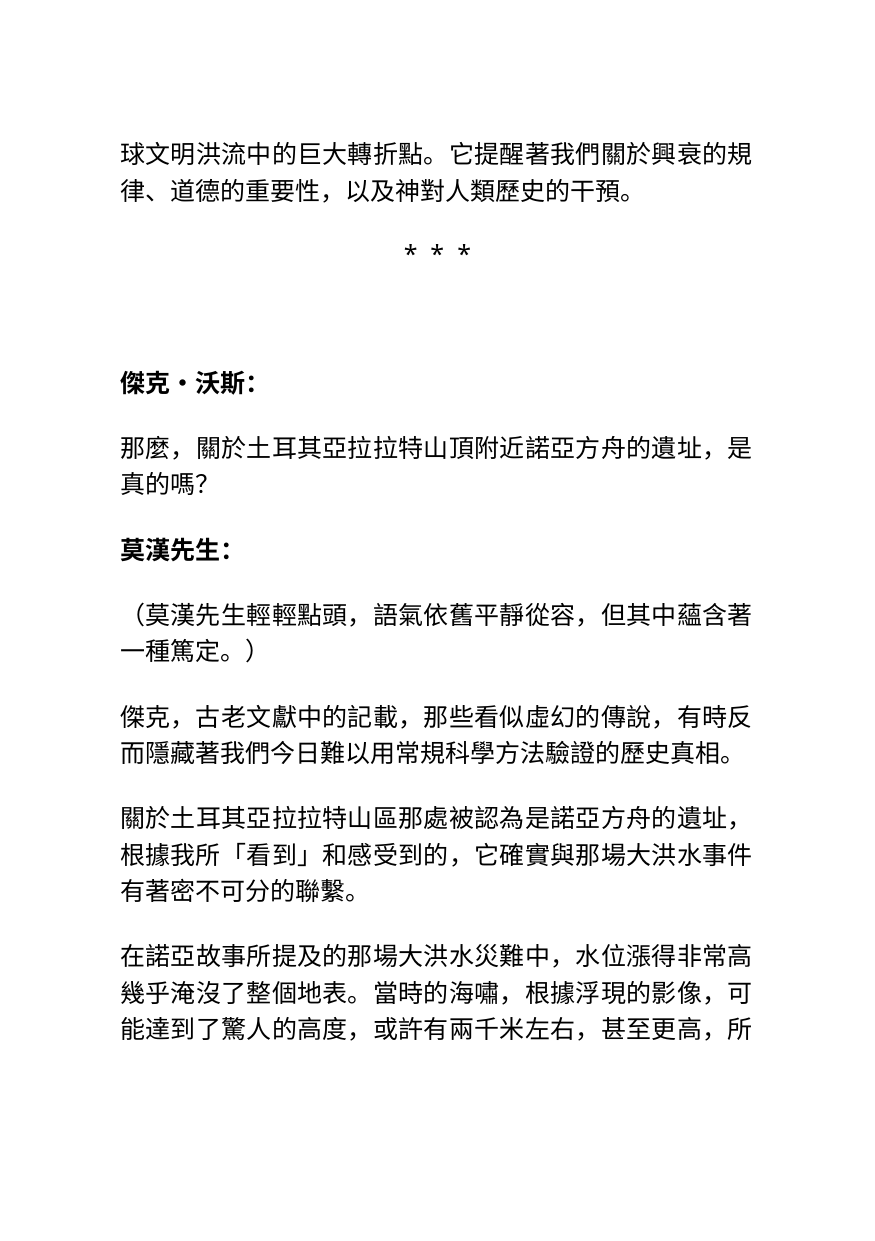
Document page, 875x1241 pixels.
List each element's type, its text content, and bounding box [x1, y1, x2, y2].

text * * * [120, 237, 754, 271]
text 傑克・沃斯： [120, 363, 754, 399]
text 莫漢先生： [120, 530, 754, 566]
text 那麼，關於土耳其亞拉拉特山頂附近諾亞方舟的遺址，是真的嗎？ [120, 428, 754, 501]
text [120, 937, 754, 1046]
text （莫漢先生輕輕點頭，語氣依舊平靜從容，但其中蘊含著一種篤定。） [120, 596, 754, 668]
text 傑克，古老文獻中的記載，那些看似虛幻的傳說，有時反而隱藏著我們今日難以用常規科學方法驗證的歷史真相。 [120, 697, 754, 770]
text 關於土耳其亞拉拉特山區那處被認為是諾亞方舟的遺址，根據我所「看到」和感受到的，它確實與那場大洪水事件有著密不可分的聯繫。 [120, 799, 754, 908]
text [120, 135, 754, 207]
